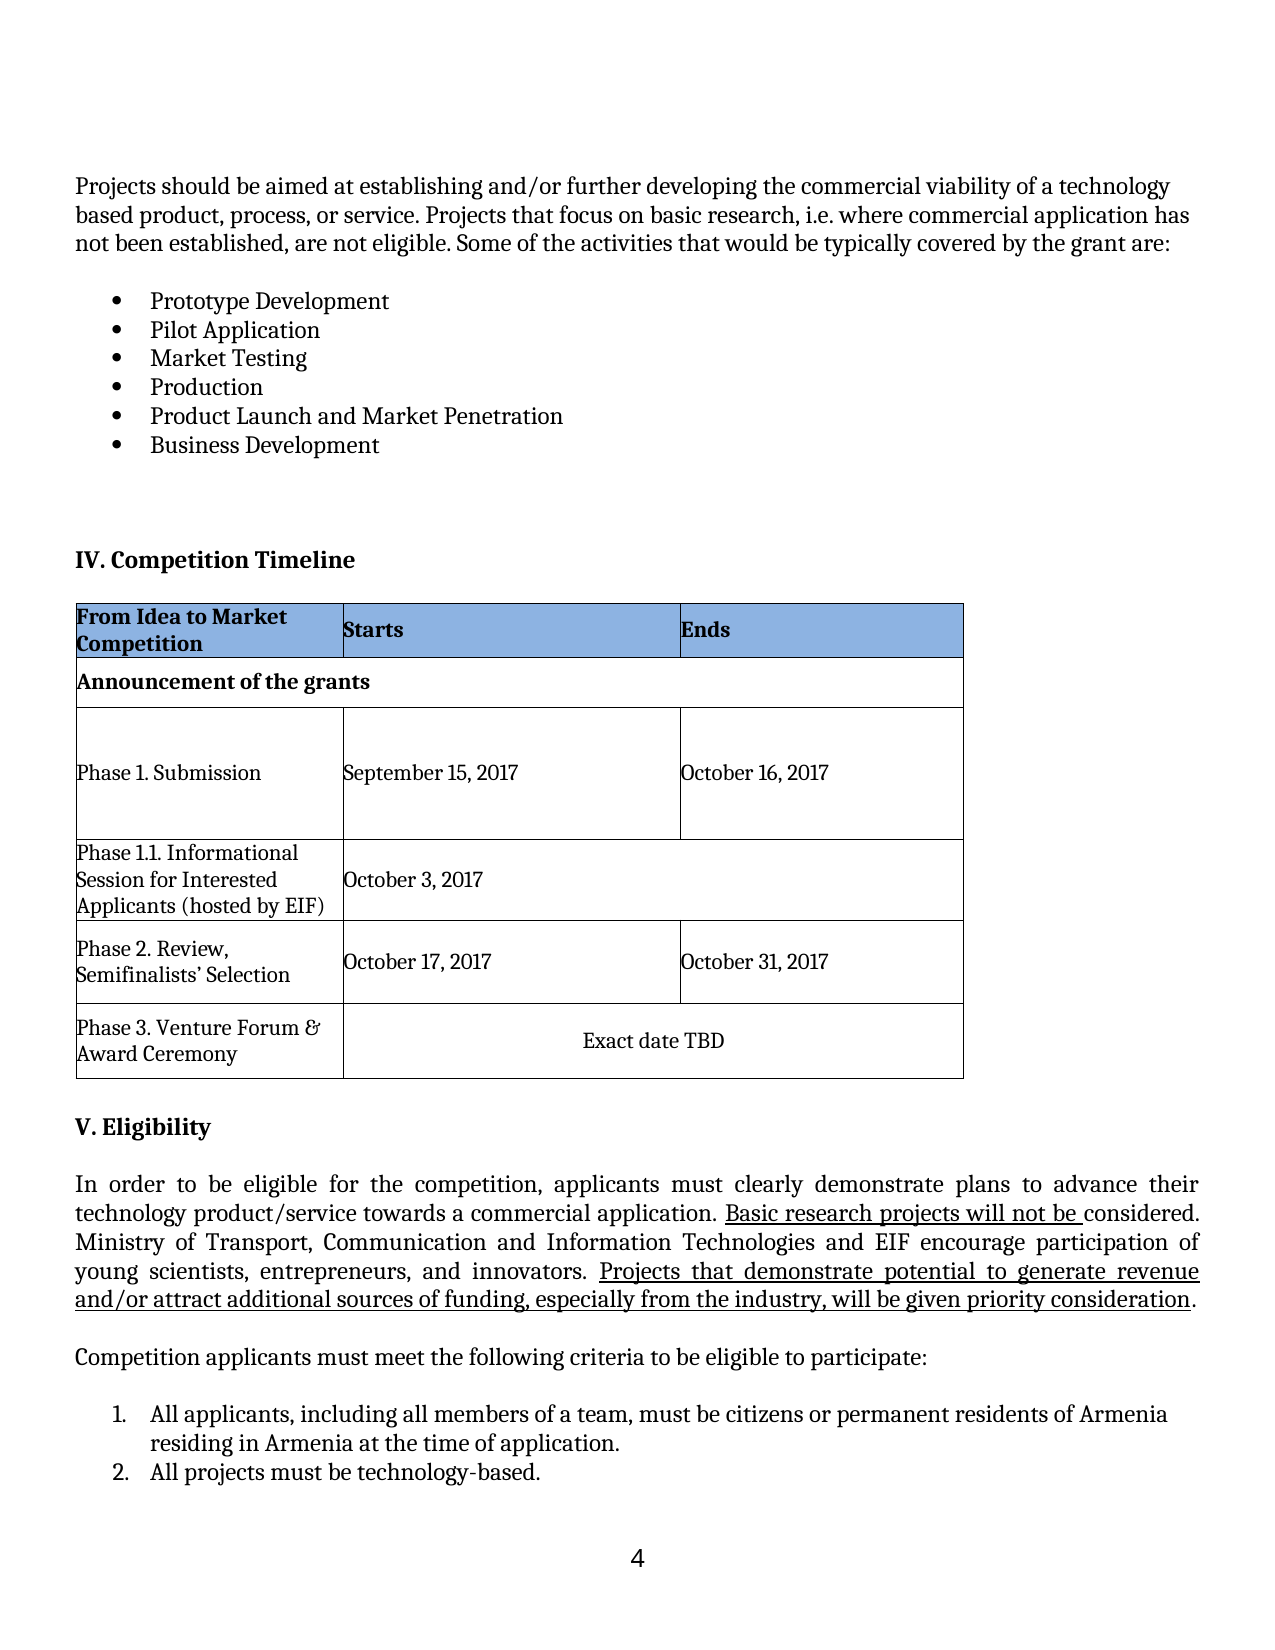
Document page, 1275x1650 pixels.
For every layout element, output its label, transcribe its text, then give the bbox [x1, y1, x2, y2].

list Pilot Application [112, 316, 1200, 344]
list Business Development [112, 431, 1200, 459]
text IV. Competition Timeline [75, 546, 1200, 574]
table_cell September 15, 2017 [344, 708, 680, 839]
table_cell October 3, 2017 [344, 840, 963, 919]
table_cell Exact date TBD [344, 1004, 963, 1078]
table_cell October 17, 2017 [344, 921, 680, 1003]
table_header From Idea to Market Competition [77, 604, 343, 657]
text In order to be eligible for the competition, applicants must clearly demonstrate plans to advance their technology product/service towards a commercial application. Basic research projects will not be considered. Ministry of Transport, Communication and Information Technologies and EIF encourage participation of young scientists, entrepreneurs, and innovators. Projects that demonstrate potential to generate revenue and/or attract additional sources of funding, especially from the industry, will be given priority consideration. [75, 1170, 1200, 1314]
table_cell Phase 1. Submission [77, 708, 343, 839]
table_cell October 16, 2017 [681, 708, 963, 839]
table_header Ends [681, 604, 963, 657]
list Prototype Development [112, 287, 1200, 316]
table_cell October 31, 2017 [681, 921, 963, 1003]
table_cell Phase 1.1. Informational Session for Interested Applicants (hosted by EIF) [77, 840, 343, 919]
text Projects should be aimed at establishing and/or further developing the commercial viability of a technology based product, process, or service. Projects that focus on basic research, i.e. where commercial application has not been established, are not eligible. Some of the activities that would be typically covered by the grant are: [75, 172, 1200, 258]
list Production [112, 373, 1200, 402]
table_cell Phase 2. Review, Semifinalists’ Selection [77, 921, 343, 1003]
table_cell Announcement of the grants [77, 658, 963, 707]
list All projects must be technology-based. [112, 1458, 1200, 1487]
table_header Starts [344, 604, 680, 657]
list All applicants, including all members of a team, must be citizens or permanent residents of Armenia residing in Armenia at the time of application. [112, 1400, 1200, 1458]
list Market Testing [112, 344, 1200, 373]
text V. Eligibility [75, 1113, 1200, 1142]
text Competition applicants must meet the following criteria to be eligible to participate: [75, 1343, 1200, 1372]
list Product Launch and Market Penetration [112, 402, 1200, 431]
table_cell Phase 3. Venture Forum & Award Ceremony [77, 1004, 343, 1078]
